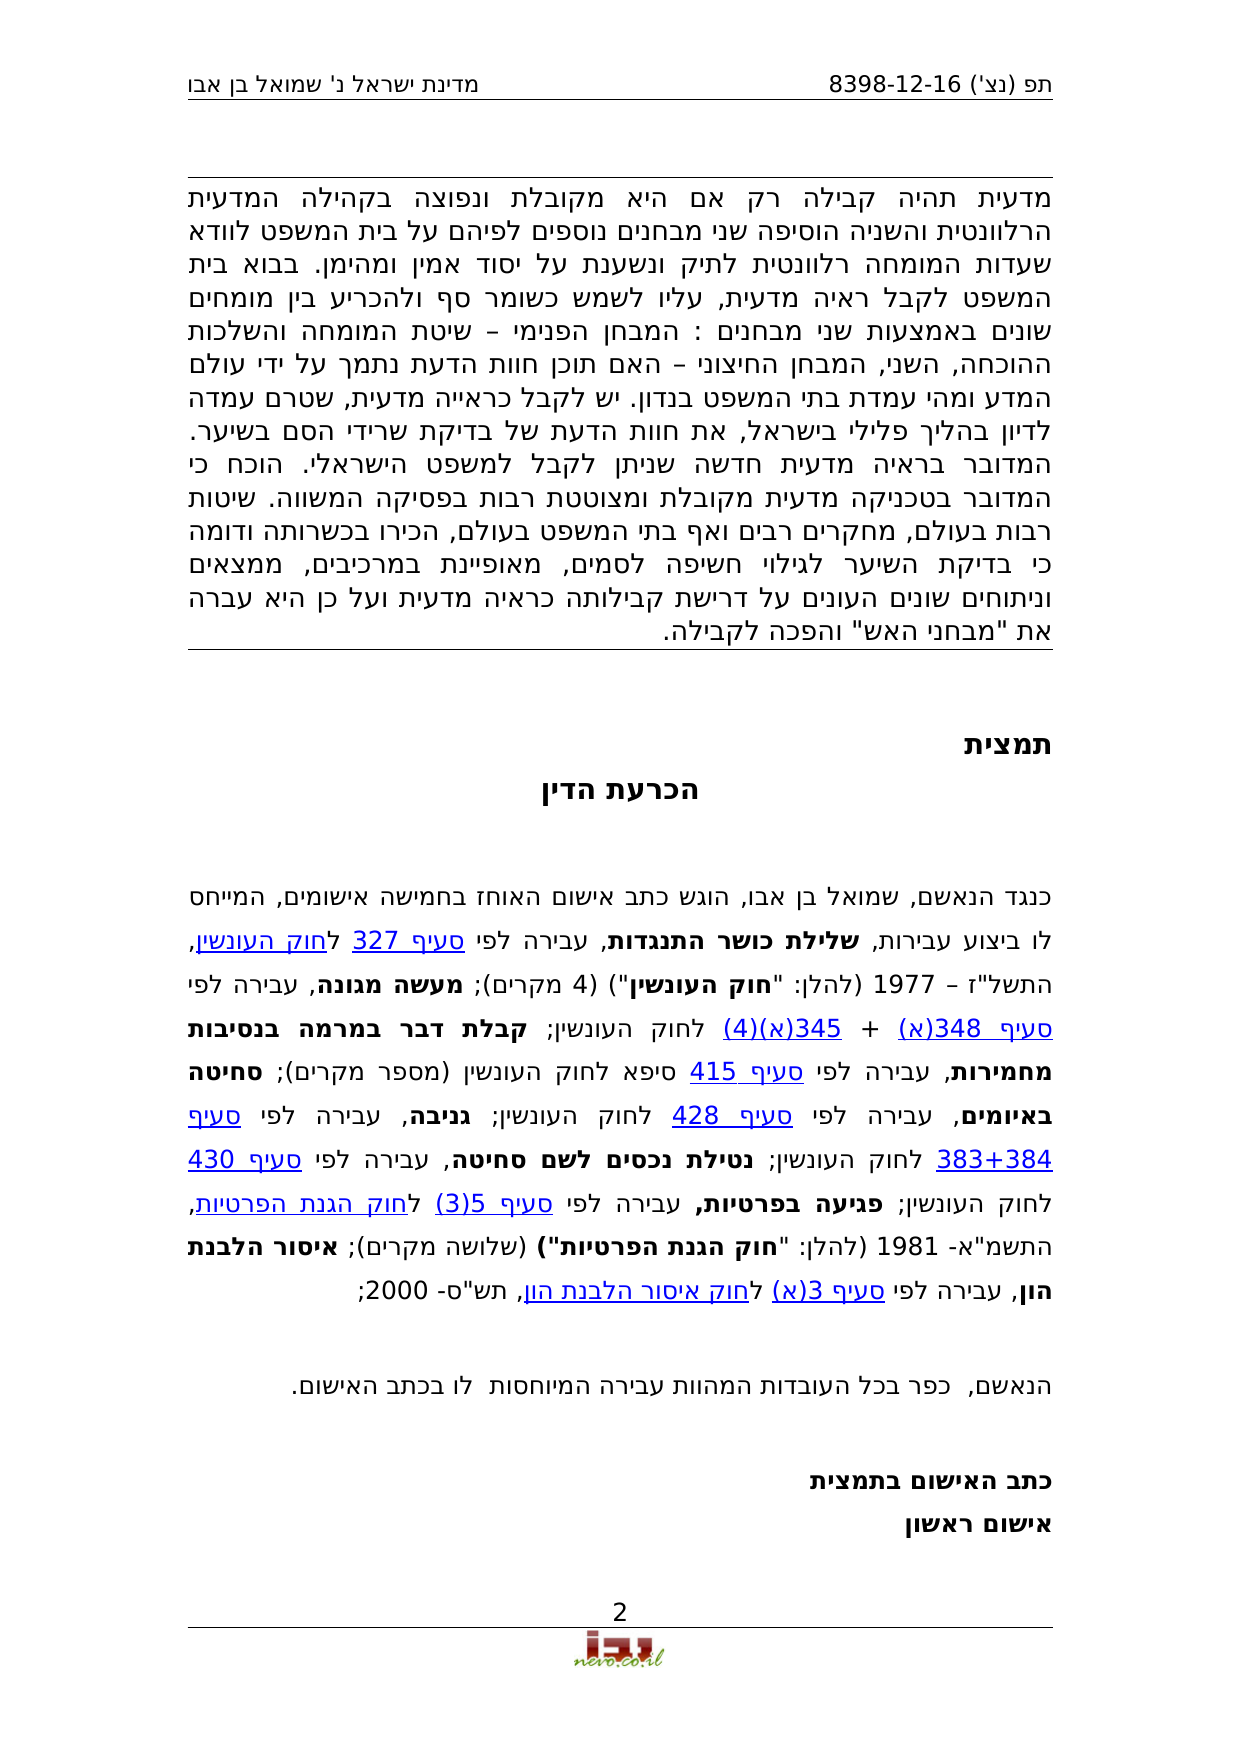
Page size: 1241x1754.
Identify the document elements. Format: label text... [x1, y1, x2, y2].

text כנגד הנאשם, שמואל בן אבו, הוגש כתב אישום האוחז בחמישה אישומים, המייחס לו ביצוע עבירות, שלילת כושר התנגדות, עבירה לפי סעיף 327 לחוק העונשין, התשל"ז – 1977 (להלן: "חוק העונשין") (4 מקרים); מעשה מגונה, עבירה לפי סעיף 348(א) + 345(א)(4) לחוק העונשין; קבלת דבר במרמה בנסיבות מחמירות, עבירה לפי סעיף 415 סיפא לחוק העונשין (מספר מקרים); סחיטה באיומים, עבירה לפי סעיף 428 לחוק העונשין; גניבה, עבירה לפי סעיף 383+384 לחוק העונשין; נטילת נכסים לשם סחיטה, עבירה לפי סעיף 430 לחוק העונשין; פגיעה בפרטיות, עבירה לפי סעיף 5(3) לחוק הגנת הפרטיות, התשמ"א- 1981 (להלן: "חוק הגנת הפרטיות") (שלושה מקרים); איסור הלבנת הון, עבירה לפי סעיף 3(א) לחוק איסור הלבנת הון, תש"ס- 2000; [187, 882, 1053, 1305]
text תמצית [187, 734, 1053, 759]
text הנאשם, כפר בכל העובדות המהוות עבירה המיוחסות לו בכתב האישום. [187, 1371, 1053, 1400]
text כתב האישום בתמצית [187, 1466, 1053, 1495]
text הכרעת הדין [187, 772, 1053, 806]
text אישום ראשון [187, 1509, 1053, 1539]
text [187, 178, 1053, 650]
picture [574, 1630, 666, 1668]
